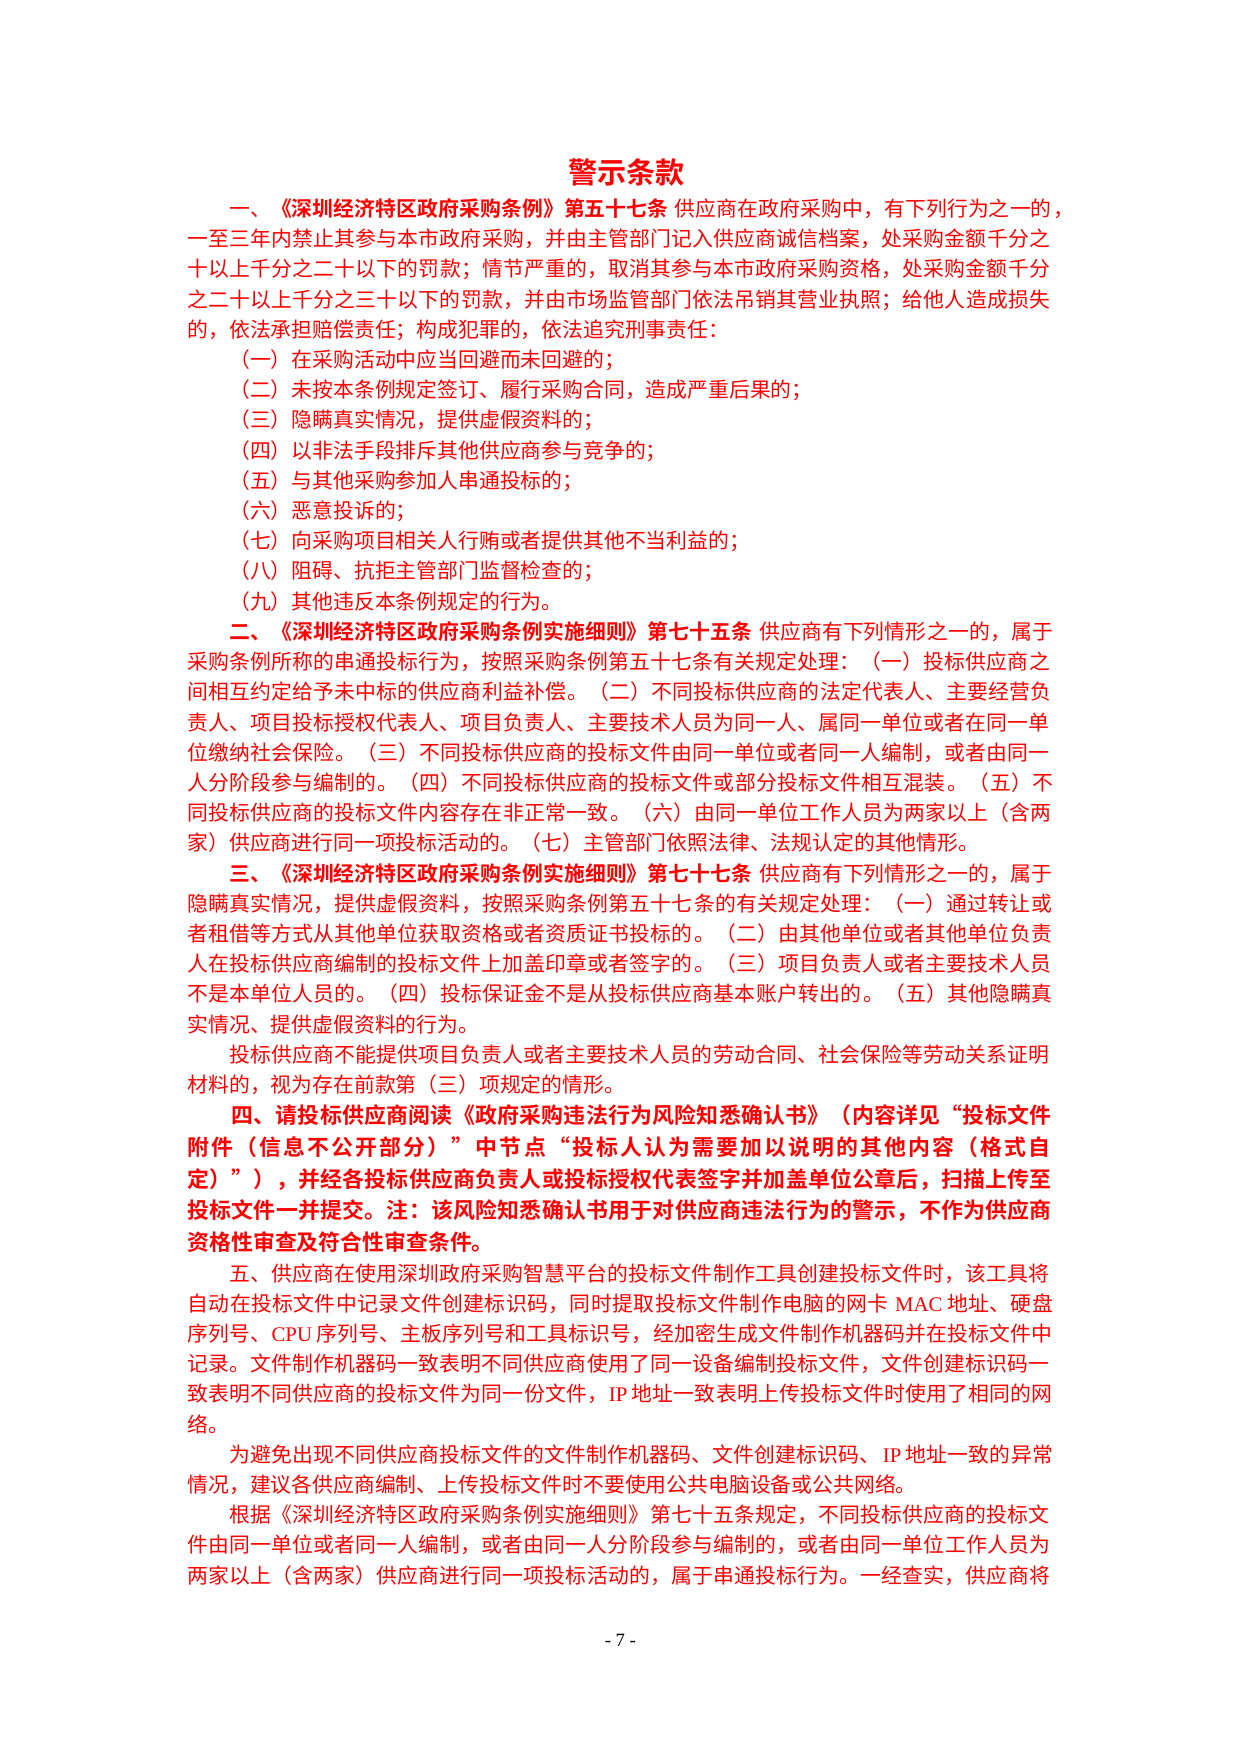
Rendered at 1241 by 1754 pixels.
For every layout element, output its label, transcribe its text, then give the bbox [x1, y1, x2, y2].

text （四）以非法手段排斥其他供应商参与竞争的； [187, 434, 1053, 464]
text （三）隐瞒真实情况，提供虚假资料的； [187, 404, 1053, 434]
text 三、《深圳经济特区政府采购条例实施细则》第七十七条 供应商有下列情形之一的，属于隐瞒真实情况，提供虚假资料，按照采购条例第五十七条的有关规定处理：（一）通过转让或者租借等方式从其他单位获取资格或者资质证书投标的。（二）由其他单位或者其他单位负责人在投标供应商编制的投标文件上加盖印章或者签字的。（三）项目负责人或者主要技术人员不是本单位人员的。（四）投标保证金不是从投标供应商基本账户转出的。（五）其他隐瞒真实情况、提供虚假资料的行为。 [187, 857, 1053, 1038]
text （八）阻碍、抗拒主管部门监督检查的； [187, 555, 1053, 585]
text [187, 1498, 1053, 1589]
text 四、请投标供应商阅读《政府采购违法行为风险知悉确认书》（内容详见“投标文件附件（信息不公开部分）”中节点“投标人认为需要加以说明的其他内容（格式自定）”），并经各投标供应商负责人或投标授权代表签字并加盖单位公章后，扫描上传至投标文件一并提交。注：该风险知悉确认书用于对供应商违法行为的警示，不作为供应商资格性审查及符合性审查条件。 [187, 1098, 1053, 1257]
text （一）在采购活动中应当回避而未回避的； [187, 343, 1053, 373]
text （五）与其他采购参加人串通投标的； [187, 464, 1053, 494]
text （七）向采购项目相关人行贿或者提供其他不当利益的； [187, 524, 1053, 555]
text 为避免出现不同供应商投标文件的文件制作机器码、文件创建标识码、IP地址一致的异常情况，建议各供应商编制、上传投标文件时不要使用公共电脑设备或公共网络。 [187, 1438, 1053, 1498]
text （二）未按本条例规定签订、履行采购合同，造成严重后果的； [187, 373, 1053, 404]
text （九）其他违反本条例规定的行为。 [187, 585, 1053, 615]
text 二、《深圳经济特区政府采购条例实施细则》第七十五条 供应商有下列情形之一的，属于采购条例所称的串通投标行为，按照采购条例第五十七条有关规定处理：（一）投标供应商之间相互约定给予未中标的供应商利益补偿。（二）不同投标供应商的法定代表人、主要经营负责人、项目投标授权代表人、项目负责人、主要技术人员为同一人、属同一单位或者在同一单位缴纳社会保险。（三）不同投标供应商的投标文件由同一单位或者同一人编制，或者由同一人分阶段参与编制的。（四）不同投标供应商的投标文件或部分投标文件相互混装。（五）不同投标供应商的投标文件内容存在非正常一致。（六）由同一单位工作人员为两家以上（含两家）供应商进行同一项投标活动的。（七）主管部门依照法律、法规认定的其他情形。 [187, 615, 1053, 857]
text 警示条款 [187, 150, 1053, 192]
text 投标供应商不能提供项目负责人或者主要技术人员的劳动合同、社会保险等劳动关系证明材料的，视为存在前款第（三）项规定的情形。 [187, 1038, 1053, 1098]
text 五、供应商在使用深圳政府采购智慧平台的投标文件制作工具创建投标文件时，该工具将自动在投标文件中记录文件创建标识码，同时提取投标文件制作电脑的网卡MAC地址、硬盘序列号、CPU序列号、主板序列号和工具标识号，经加密生成文件制作机器码并在投标文件中记录。文件制作机器码一致表明不同供应商使用了同一设备编制投标文件，文件创建标识码一致表明不同供应商的投标文件为同一份文件，IP地址一致表明上传投标文件时使用了相同的网络。 [187, 1257, 1053, 1438]
text 一、《深圳经济特区政府采购条例》第五十七条 供应商在政府采购中，有下列行为之一的，一至三年内禁止其参与本市政府采购，并由主管部门记入供应商诚信档案，处采购金额千分之十以上千分之二十以下的罚款；情节严重的，取消其参与本市政府采购资格，处采购金额千分之二十以上千分之三十以下的罚款，并由市场监管部门依法吊销其营业执照；给他人造成损失的，依法承担赔偿责任；构成犯罪的，依法追究刑事责任： [187, 192, 1053, 343]
text （六）恶意投诉的； [187, 494, 1053, 524]
